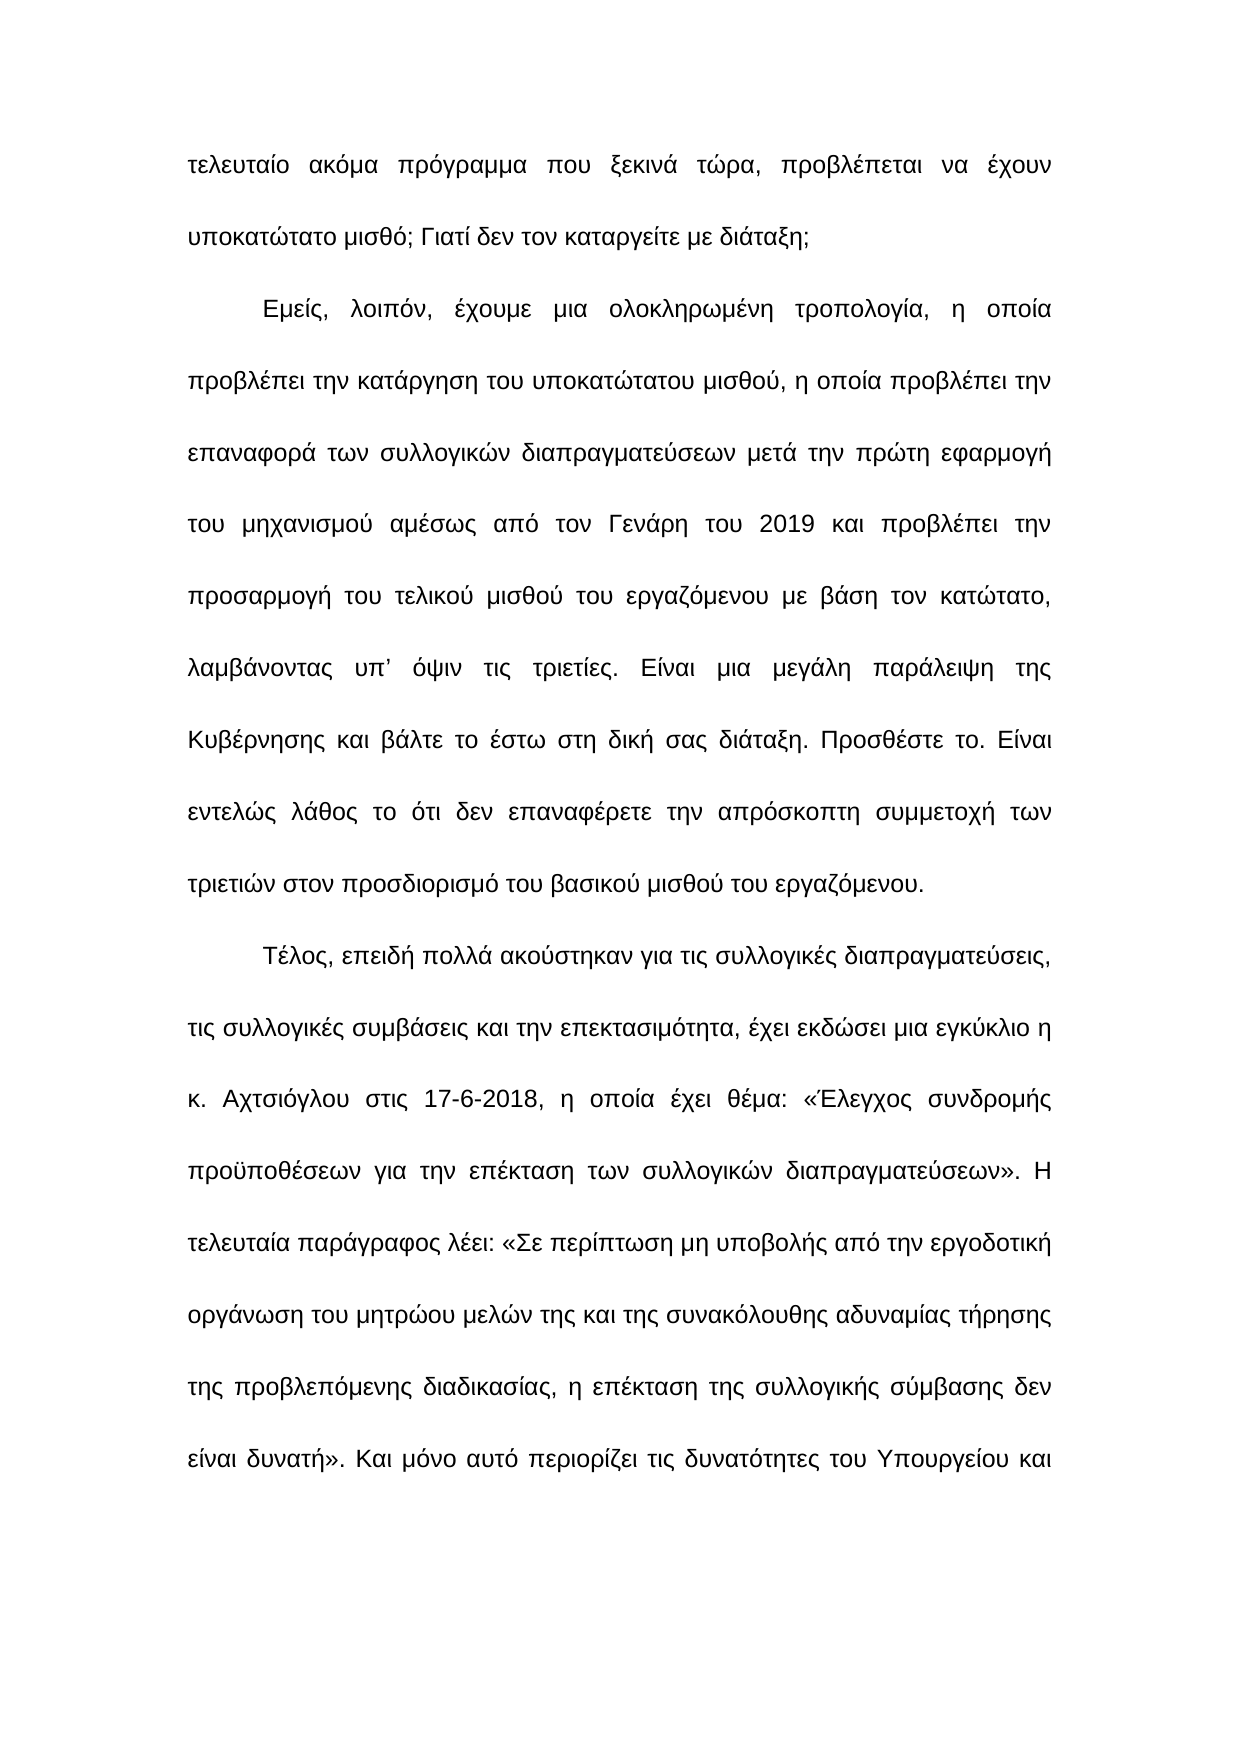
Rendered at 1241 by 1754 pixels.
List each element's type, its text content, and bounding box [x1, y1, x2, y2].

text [187, 150, 1053, 251]
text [187, 941, 1053, 1472]
text Εμείς, λοιπόν, έχουμε μια ολοκληρωμένη τροπολογία, η οποία προβλέπει την κατάργηση του υποκατώτατου μισθού, η οποία προβλέπει την επαναφορά των συλλογικών διαπραγματεύσεων μετά την πρώτη εφαρμογή του μηχανισμού αμέσως από τον Γενάρη του 2019 και προβλέπει την προσαρμογή του τελικού μισθού του εργαζόμενου με βάση τον κατώτατο, λαμβάνοντας υπ’ όψιν τις τριετίες. Είναι μια μεγάλη παράλειψη της Κυβέρνησης και βάλτε το έστω στη δική σας διάταξη. Προσθέστε το. Είναι εντελώς λάθος το ότι δεν επαναφέρετε την απρόσκοπτη συμμετοχή των τριετιών στον προσδιορισμό του βασικού μισθού του εργαζόμενου. [187, 294, 1053, 897]
